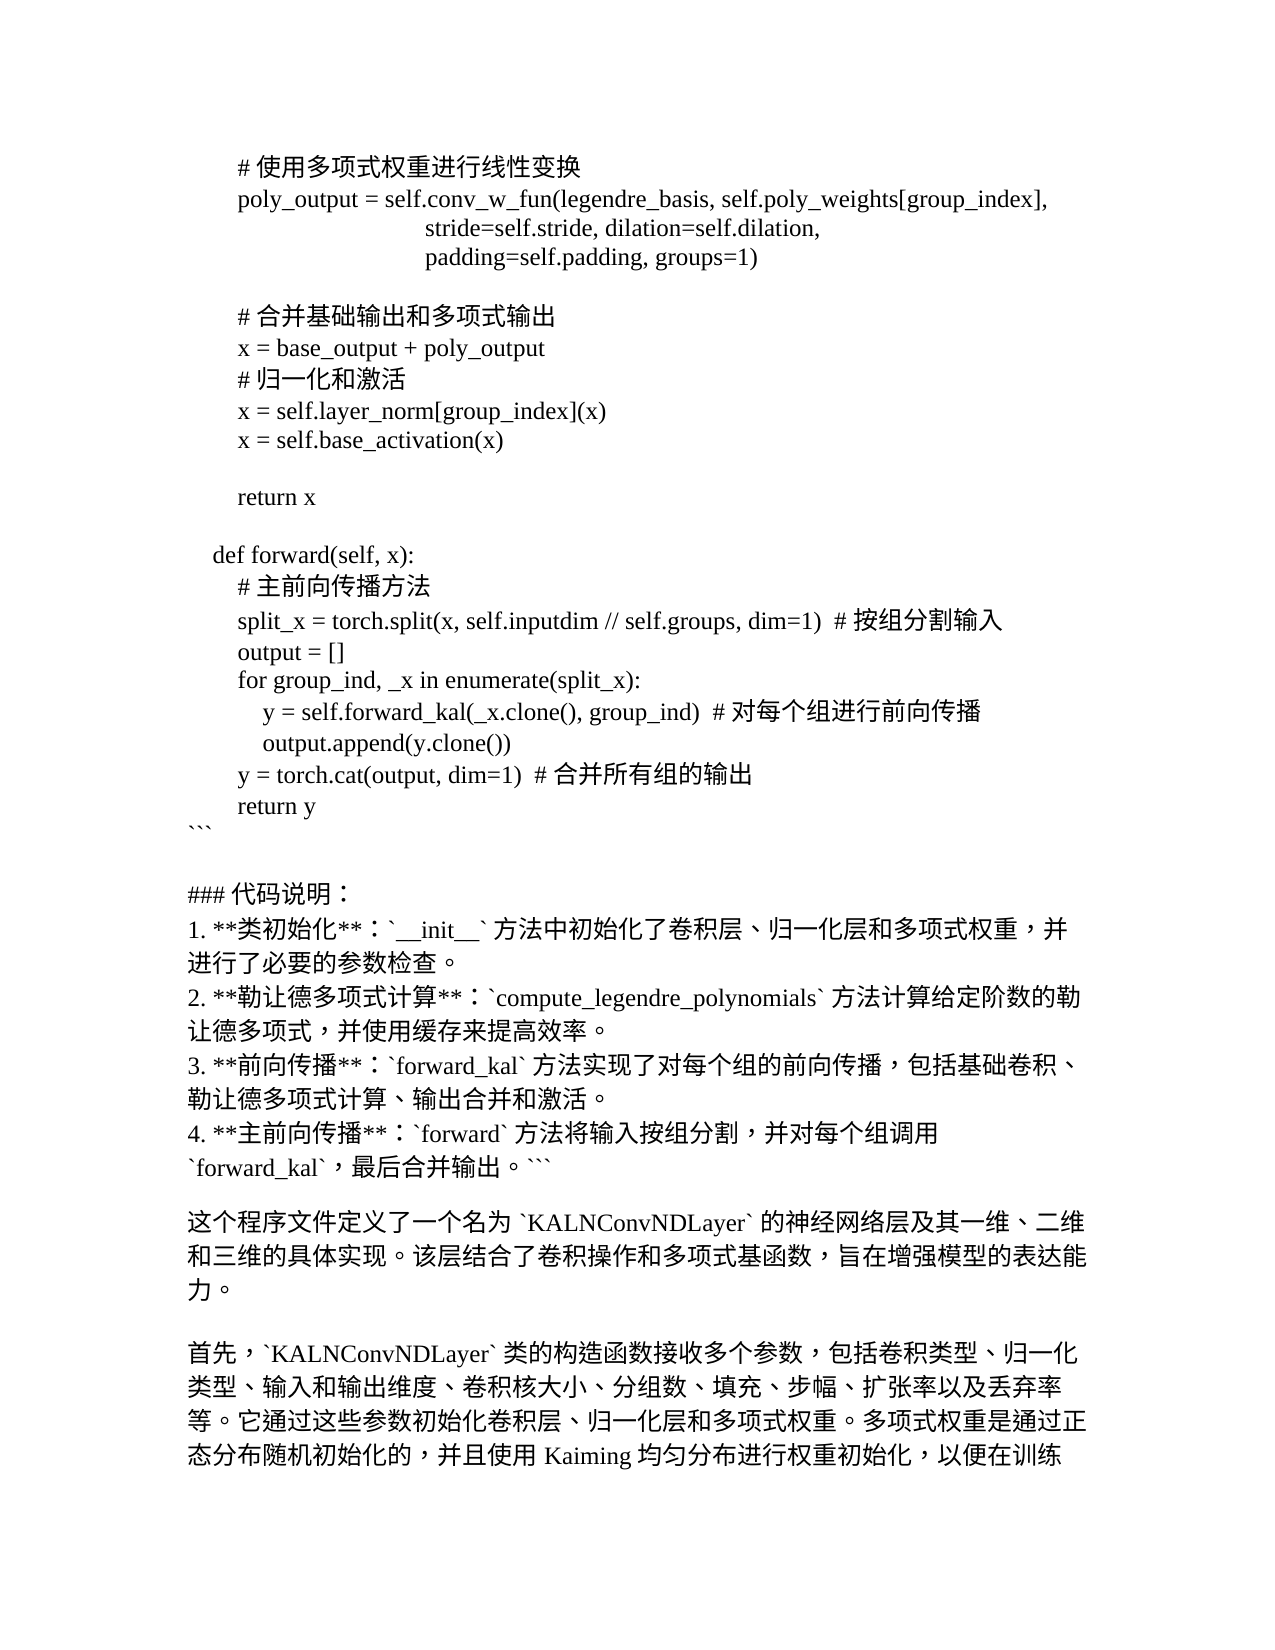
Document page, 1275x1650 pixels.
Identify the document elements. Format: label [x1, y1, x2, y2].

text [187, 1204, 1087, 1472]
text [187, 150, 1087, 1184]
